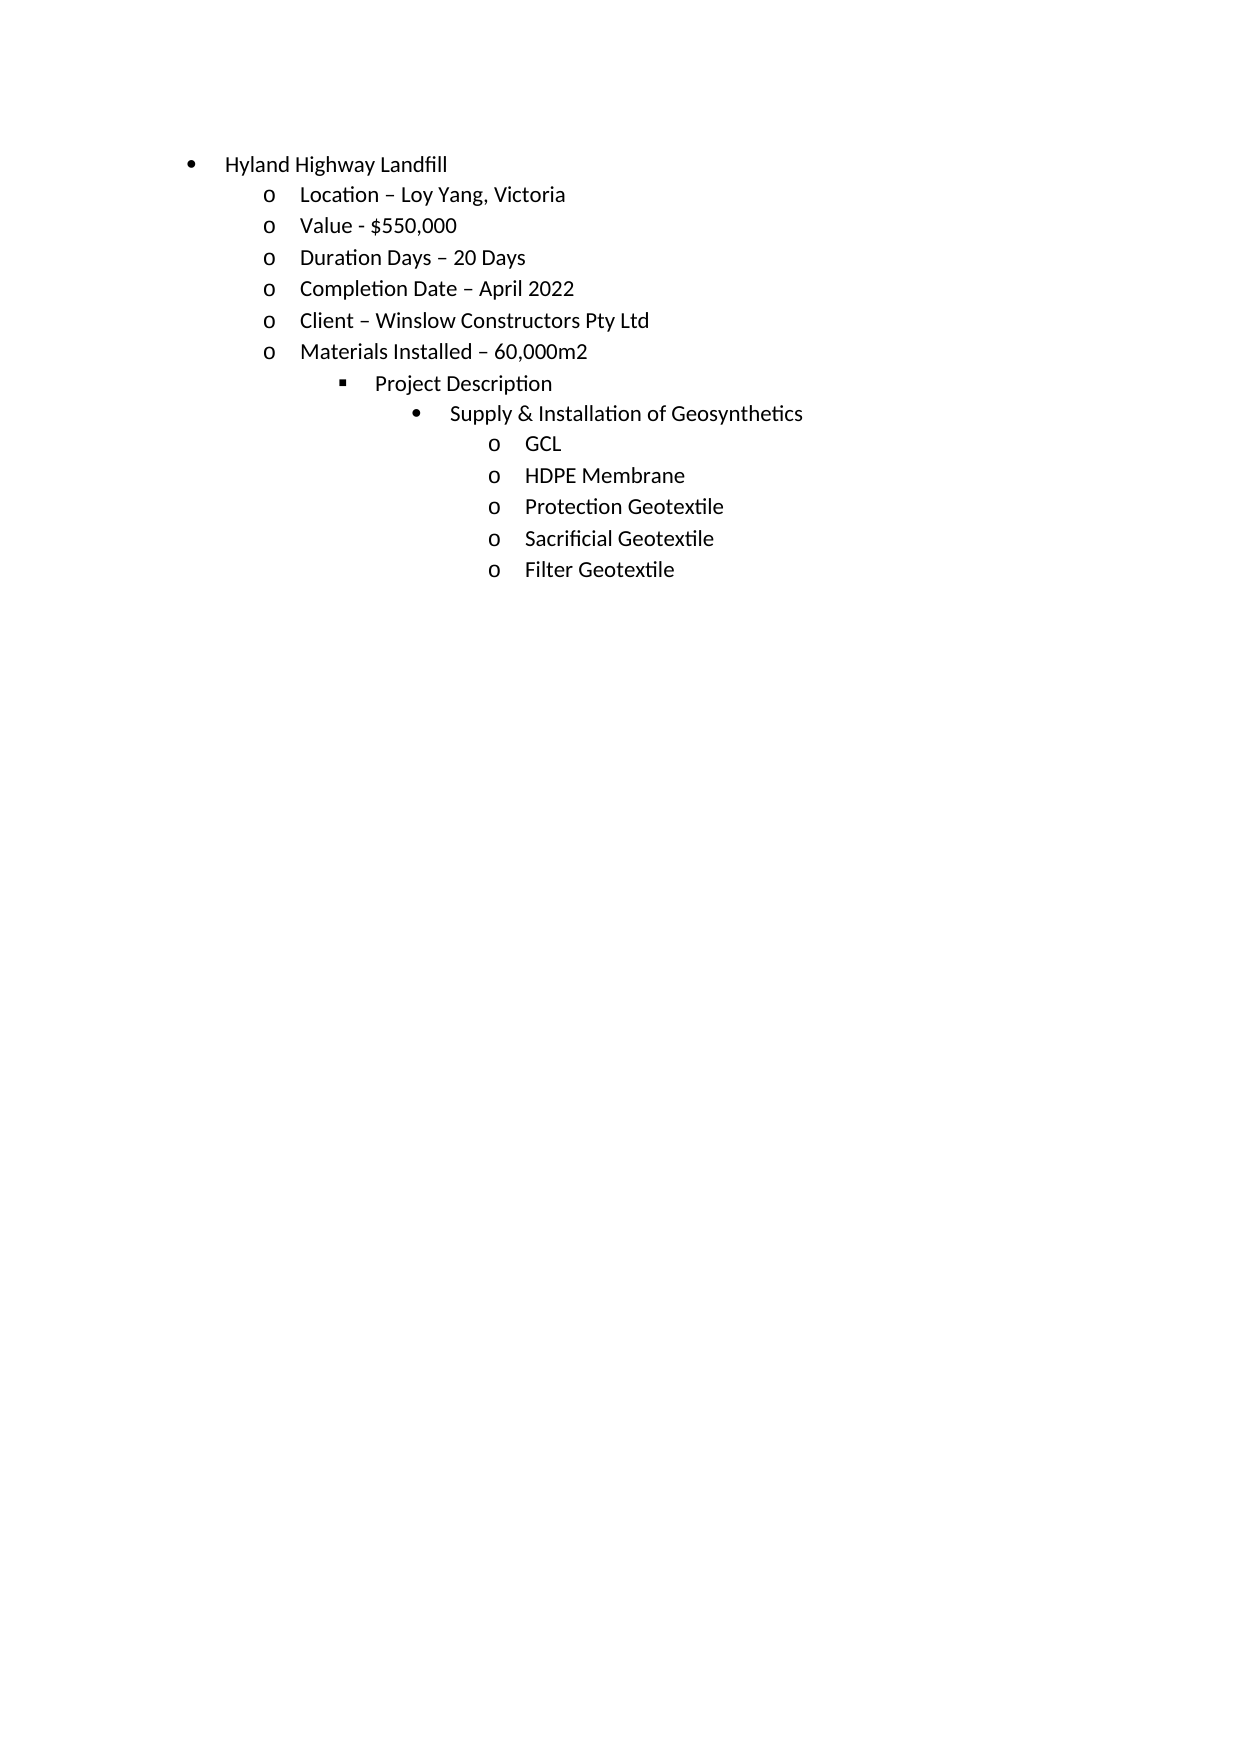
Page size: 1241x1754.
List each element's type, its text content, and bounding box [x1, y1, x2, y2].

list Duration Days – 20 Days [262, 243, 1090, 272]
list Hyland Highway Landfill [187, 150, 1090, 178]
list Sacrificial Geotextile [487, 524, 1090, 553]
list Supply & Installation of Geosynthetics [412, 399, 1090, 427]
list Protection Geotextile [487, 492, 1090, 521]
list GCL [487, 429, 1090, 458]
list Location – Loy Yang, Victoria [262, 180, 1090, 209]
list Completion Date – April 2022 [262, 274, 1090, 304]
list Client – Winslow Constructors Pty Ltd [262, 306, 1090, 335]
list Project Description [337, 369, 1090, 397]
list Value - $550,000 [262, 212, 1090, 241]
list Materials Installed – 60,000m2 [262, 337, 1090, 367]
list HDPE Membrane [487, 461, 1090, 490]
list Filter Geotextile [487, 555, 1090, 584]
